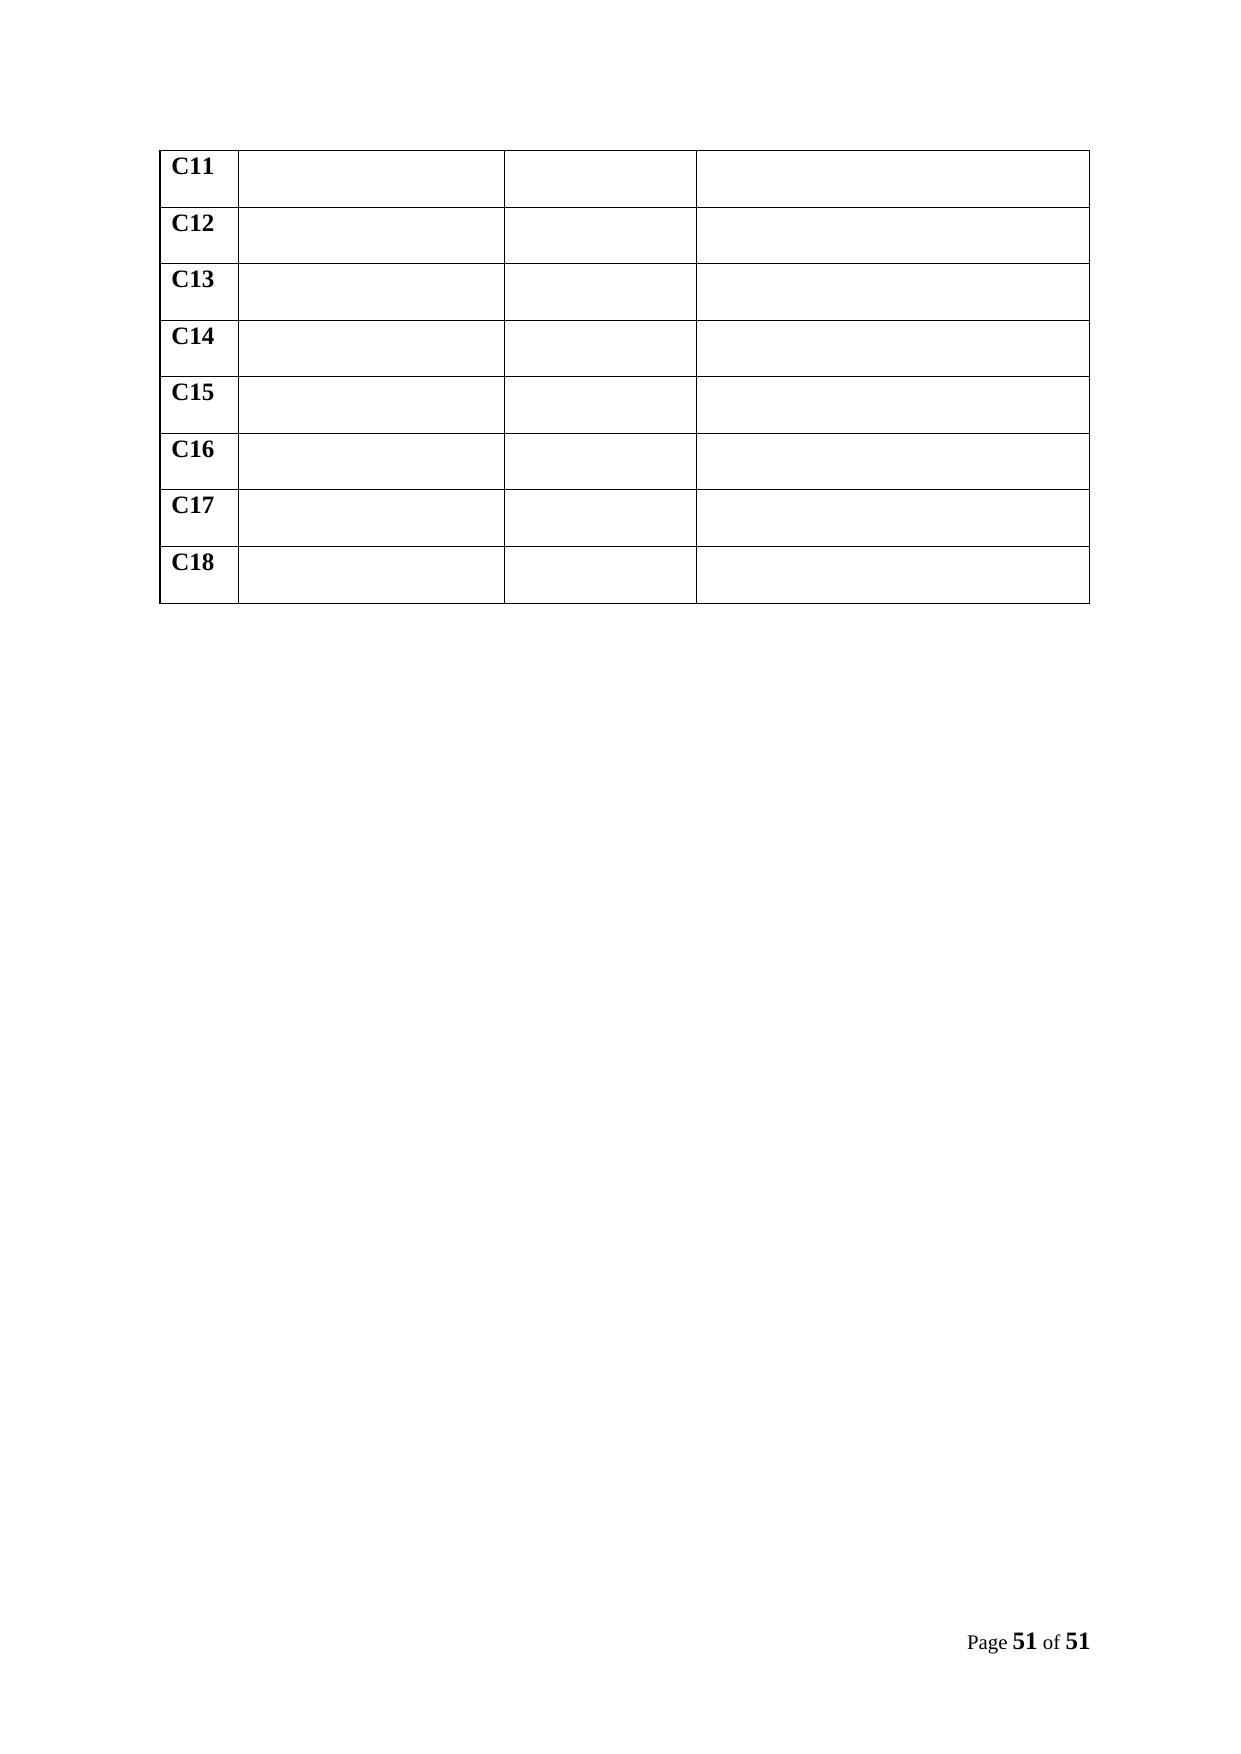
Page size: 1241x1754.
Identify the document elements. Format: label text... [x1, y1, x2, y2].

table_cell [239, 321, 504, 376]
table_cell [505, 151, 696, 207]
table_cell [505, 208, 696, 263]
table_cell [697, 151, 1089, 207]
table_cell [239, 151, 504, 207]
table_cell [505, 434, 696, 489]
table_cell [505, 490, 696, 546]
table_cell [239, 208, 504, 263]
table_cell [697, 490, 1089, 546]
table_cell C14 [161, 321, 238, 376]
table_cell [239, 377, 504, 433]
table_cell [697, 264, 1089, 320]
table_cell [505, 377, 696, 433]
table_cell C15 [161, 377, 238, 433]
table_cell [239, 434, 504, 489]
table_cell [505, 547, 696, 602]
table_cell [697, 547, 1089, 602]
table_cell [239, 490, 504, 546]
table_cell C18 [161, 547, 238, 602]
table_cell [239, 547, 504, 602]
table_cell C11 [161, 151, 238, 207]
table_cell [697, 321, 1089, 376]
table_cell C16 [161, 434, 238, 489]
table_cell C17 [161, 490, 238, 546]
table_cell [697, 208, 1089, 263]
table_cell [697, 377, 1089, 433]
table_cell C13 [161, 264, 238, 320]
table_cell [505, 321, 696, 376]
table_cell [505, 264, 696, 320]
table_cell [239, 264, 504, 320]
table_cell [697, 434, 1089, 489]
table_cell C12 [161, 208, 238, 263]
